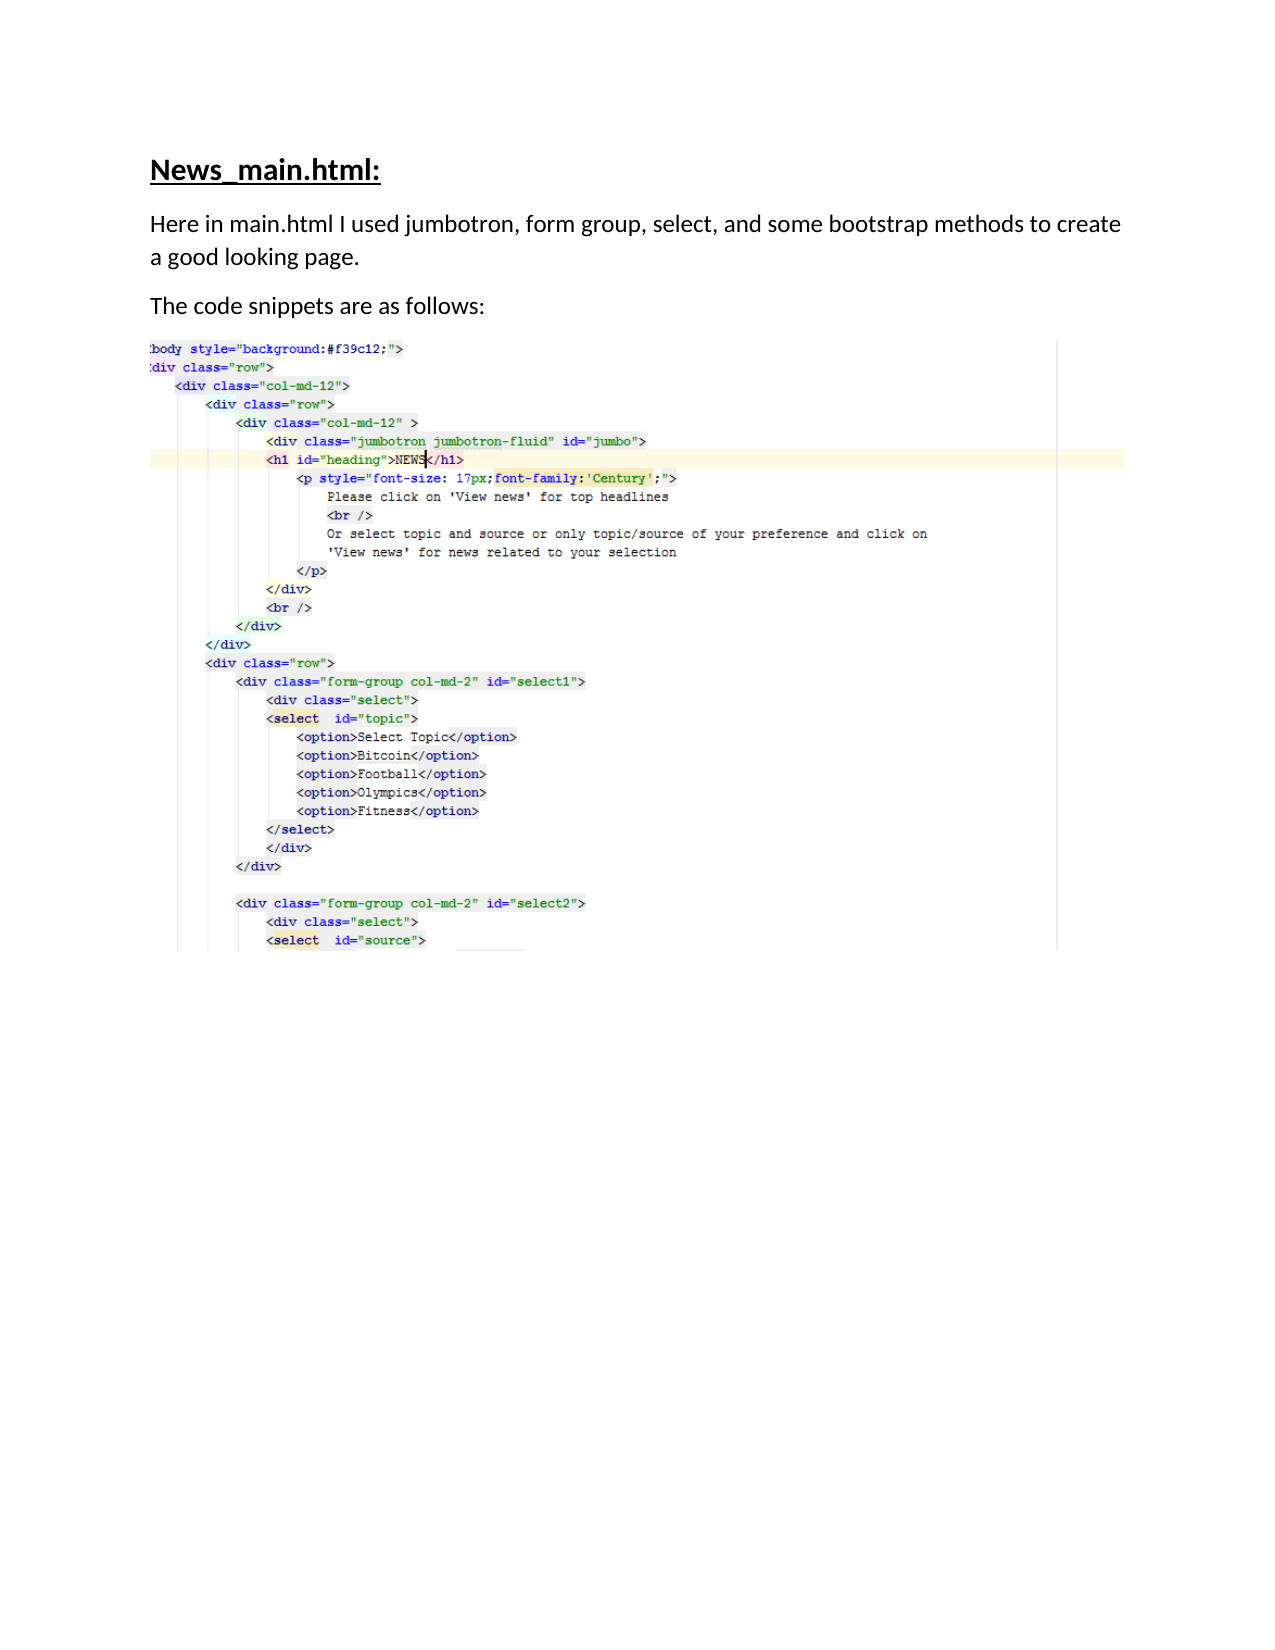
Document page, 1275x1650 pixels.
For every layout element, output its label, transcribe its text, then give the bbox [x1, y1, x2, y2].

picture [150, 340, 1125, 951]
text Here in main.html I used jumbotron, form group, select, and some bootstrap methods to create a good looking page. [150, 208, 1125, 271]
text The code snippets are as follows: [150, 290, 1125, 321]
text News_main.html: [150, 150, 1125, 188]
